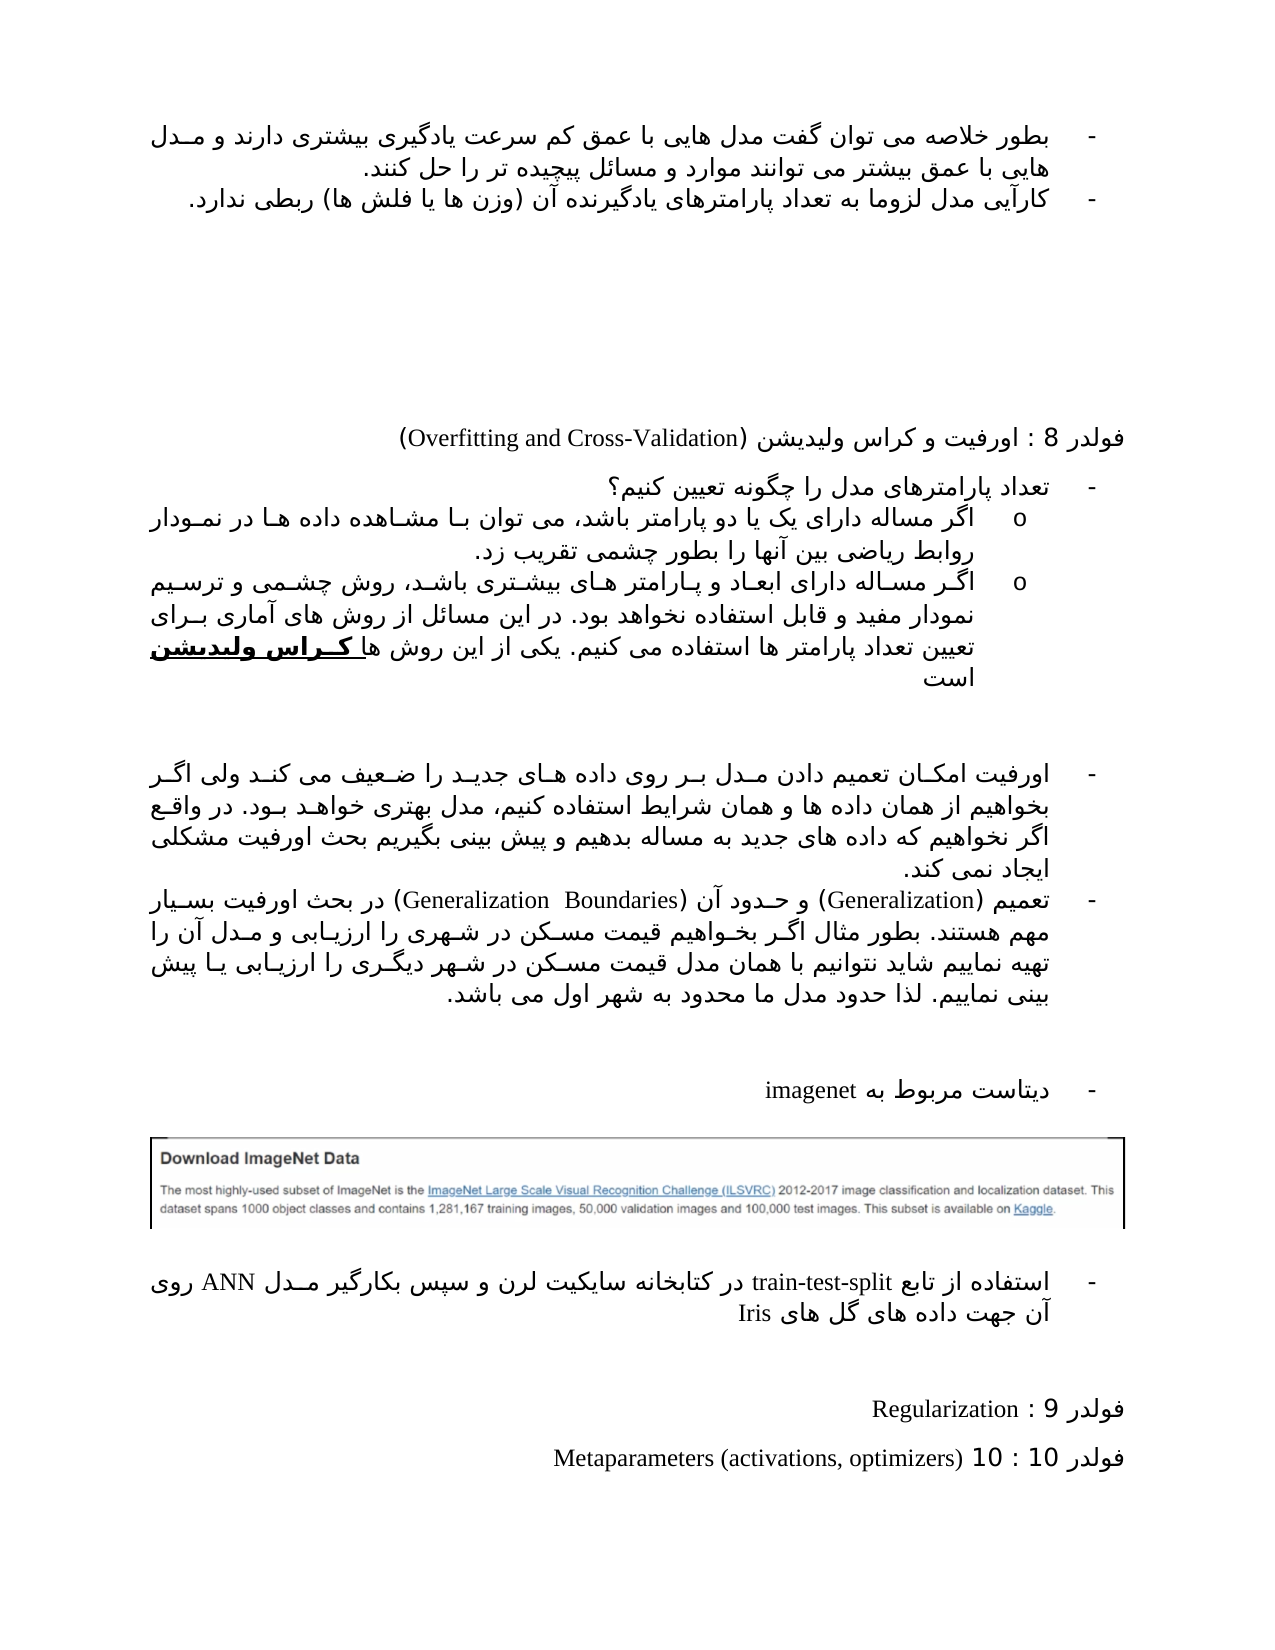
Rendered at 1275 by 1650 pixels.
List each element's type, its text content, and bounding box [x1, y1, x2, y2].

list بطور خلاصه می توان گفت مدل هایی با عمق کم سرعت یادگیری بیشتری دارند و مدل هایی با عمق بیشتر می توانند موارد و مسائل پیچیده تر را حل کنند. [150, 122, 1087, 182]
list دیتاست مربوط به imagenet [150, 1076, 1087, 1105]
list استفاده از تابع train-test-split در کتابخانه سایکیت لرن و سپس بکارگیر مدل ANN روی آن جهت داده های گل های Iris [150, 1267, 1087, 1328]
list اگر مساله دارای یک یا دو پارامتر باشد، می توان با مشاهده داده ها در نمودار روابط ریاضی بین آنها را بطور چشمی تقریب زد. [150, 503, 1012, 565]
text فولدر 10 : 10 Metaparameters (activations, optimizers) [150, 1443, 1125, 1472]
list تعداد پارامترهای مدل را چگونه تعیین کنیم؟ [150, 472, 1087, 501]
list تعمیم (Generalization) و حدود آن (Generalization Boundaries) در بحث اورفیت بسیار مهم هستند. بطور مثال اگر بخواهیم قیمت مسکن در شهری را ارزیابی و مدل آن را تهیه نماییم شاید نتوانیم با همان مدل قیمت مسکن در شهر دیگری را ارزیابی یا پیش بینی نماییم. لذا حدود مدل ما محدود به شهر اول می باشد. [150, 885, 1087, 1009]
text فولدر 9 : Regularization [150, 1394, 1125, 1424]
list اگر مساله دارای ابعاد و پارامتر های بیشتری باشد، روش چشمی و ترسیم نمودار مفید و قابل استفاده نخواهد بود. در این مسائل از روش های آماری برای تعیین تعداد پارامتر ها استفاده می کنیم. یکی از این روش ها کراس ولیدیشن است [150, 568, 1012, 693]
picture [150, 1137, 1125, 1229]
list اورفیت امکان تعمیم دادن مدل بر روی داده های جدید را ضعیف می کند ولی اگر بخواهیم از همان داده ها و همان شرایط استفاده کنیم، مدل بهتری خواهد بود. در واقع اگر نخواهیم که داده های جدید به مساله بدهیم و پیش بینی بگیریم بحث اورفیت مشکلی ایجاد نمی کند. [150, 759, 1087, 883]
text فولدر 8 : اورفیت و کراس ولیدیشن (Overfitting and Cross-Validation) [150, 423, 1125, 453]
list کارآیی مدل لزوما به تعداد پارامترهای یادگیرنده آن (وزن ها یا فلش ها) ربطی ندارد. [150, 184, 1087, 214]
